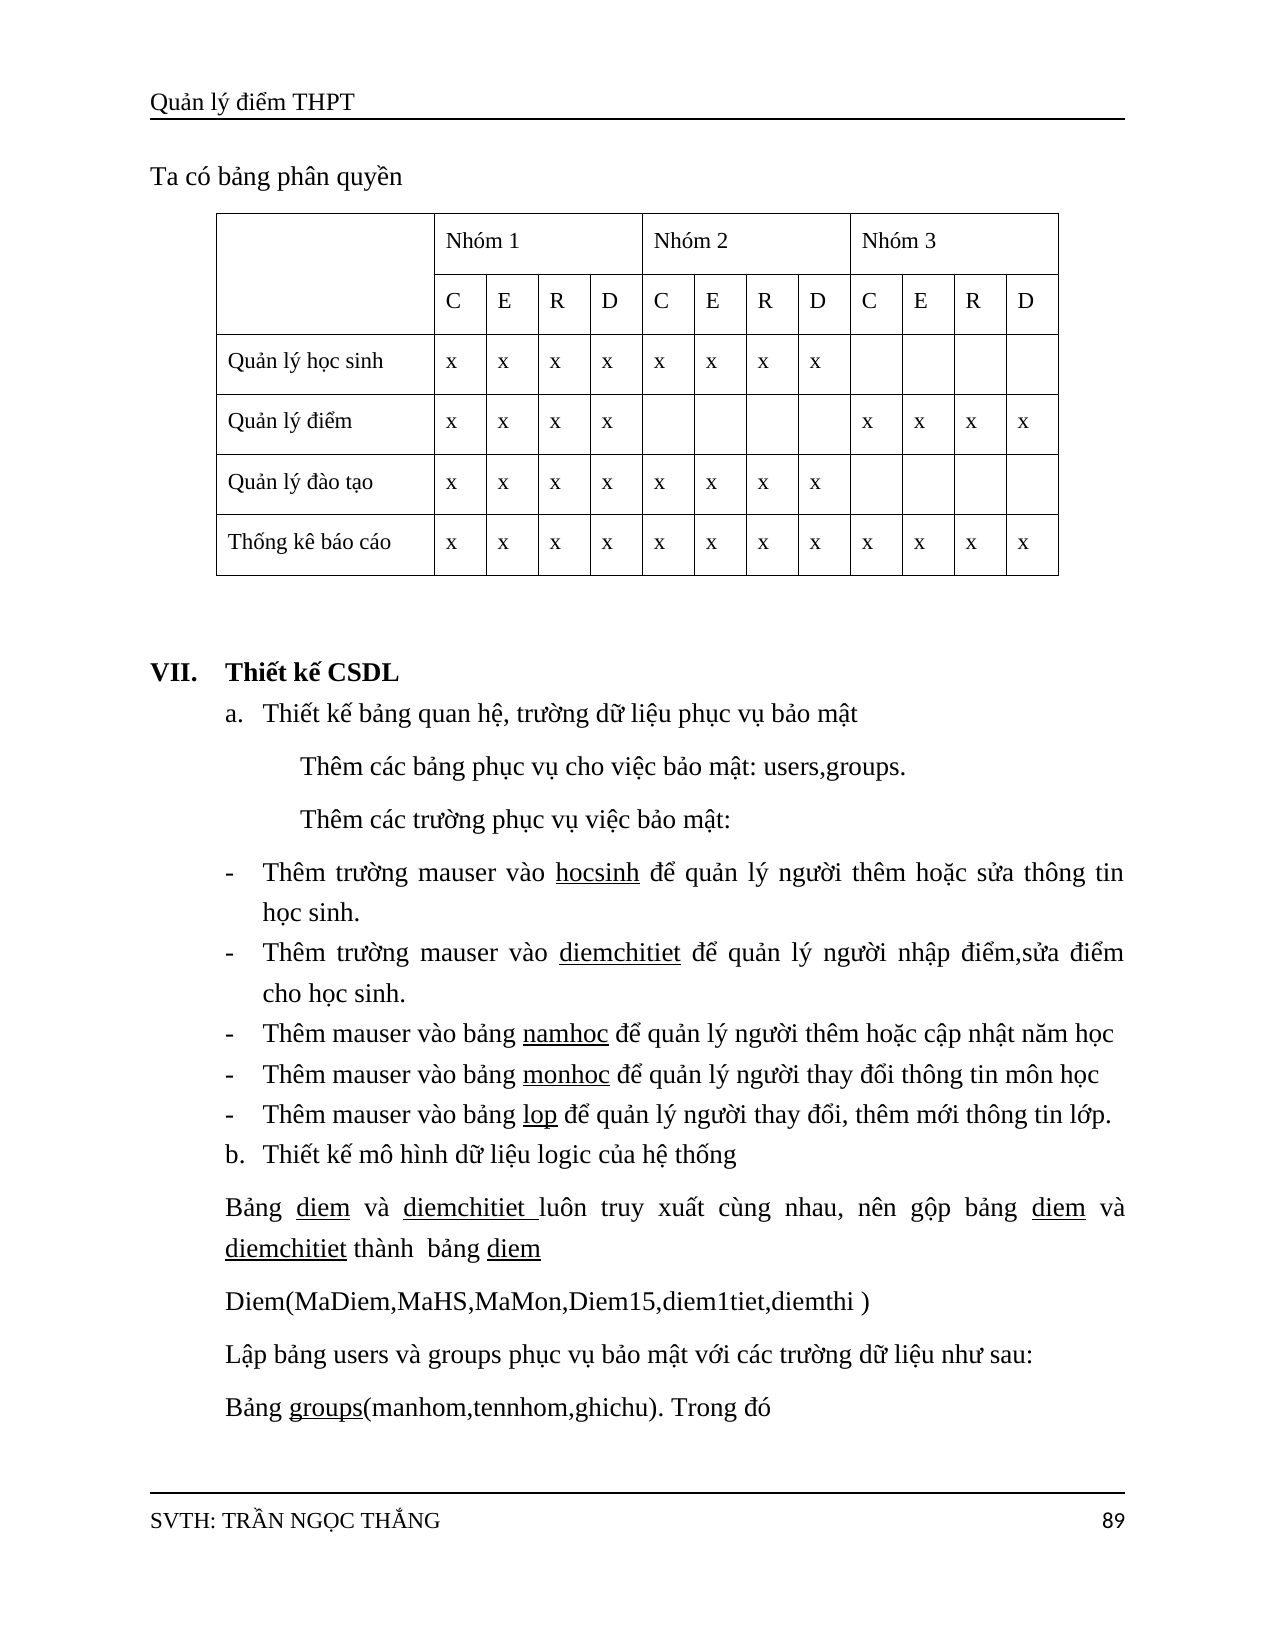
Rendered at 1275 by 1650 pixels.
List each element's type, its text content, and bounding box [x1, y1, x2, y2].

text Thêm các bảng phục vụ cho việc bảo mật: users,groups. [225, 750, 1125, 781]
table_cell R [539, 275, 590, 334]
text Diem(MaDiem,MaHS,MaMon,Diem15,diem1tiet,diemthi ) [225, 1285, 1125, 1316]
list Thiết kế mô hình dữ liệu logic của hệ thống [225, 1138, 1125, 1170]
table_cell [695, 395, 746, 454]
table_cell x [487, 515, 538, 574]
table_cell x [695, 335, 746, 394]
list Thêm trường mauser vào hocsinh để quản lý người thêm hoặc sửa thông tin học sinh. [225, 856, 1125, 927]
table_cell [747, 395, 798, 454]
table_cell x [695, 515, 746, 574]
text Bảng groups(manhom,tennhom,ghichu). Trong đó [225, 1391, 1125, 1422]
table_cell [955, 335, 1006, 394]
table_cell x [487, 455, 538, 514]
table_cell x [591, 395, 642, 454]
list Thiết kế bảng quan hệ, trường dữ liệu phục vụ bảo mật [225, 697, 1125, 728]
table_cell [851, 455, 902, 514]
table_cell x [1007, 395, 1058, 454]
table_cell x [435, 395, 486, 454]
table_cell x [903, 395, 954, 454]
table_cell x [539, 335, 590, 394]
table_cell x [643, 515, 694, 574]
table_cell Quản lý học sinh [217, 335, 434, 394]
table_cell x [955, 395, 1006, 454]
table_cell [643, 395, 694, 454]
table_cell x [799, 455, 850, 514]
list Thêm mauser vào bảng namhoc để quản lý người thêm hoặc cập nhật năm học [225, 1017, 1125, 1048]
table_cell [1007, 335, 1058, 394]
table_cell x [591, 455, 642, 514]
table_cell x [851, 395, 902, 454]
table_cell [851, 335, 902, 394]
list Thêm mauser vào bảng monhoc để quản lý người thay đổi thông tin môn học [225, 1058, 1125, 1089]
table_cell x [695, 455, 746, 514]
text Thêm các trường phục vụ việc bảo mật: [225, 803, 1125, 834]
table_cell x [955, 515, 1006, 574]
table_cell Quản lý điểm [217, 395, 434, 454]
table_cell x [903, 515, 954, 574]
table_cell x [851, 515, 902, 574]
table_cell x [539, 515, 590, 574]
table_cell [903, 335, 954, 394]
table_cell [955, 455, 1006, 514]
table_header Nhóm 2 [643, 214, 850, 273]
table_cell C [851, 275, 902, 334]
table_cell x [799, 335, 850, 394]
table_header Nhóm 1 [435, 214, 642, 273]
table_cell D [799, 275, 850, 334]
table_cell x [747, 515, 798, 574]
table_cell x [643, 455, 694, 514]
table_cell [903, 455, 954, 514]
list Thêm mauser vào bảng lop để quản lý người thay đổi, thêm mới thông tin lớp. [225, 1098, 1125, 1129]
table_header [217, 214, 434, 334]
table_cell x [1007, 515, 1058, 574]
table_cell x [539, 395, 590, 454]
text Ta có bảng phân quyền [150, 160, 1125, 192]
table_cell x [643, 335, 694, 394]
table_cell x [539, 455, 590, 514]
table_cell x [747, 455, 798, 514]
table_cell x [591, 335, 642, 394]
table_cell [1007, 455, 1058, 514]
table_cell C [435, 275, 486, 334]
table_cell R [955, 275, 1006, 334]
table_cell x [487, 335, 538, 394]
text Lập bảng users và groups phục vụ bảo mật với các trường dữ liệu như sau: [225, 1338, 1125, 1369]
table_cell x [799, 515, 850, 574]
table_cell x [435, 335, 486, 394]
table_cell [799, 395, 850, 454]
table_cell Quản lý đào tạo [217, 455, 434, 514]
table_cell E [903, 275, 954, 334]
text Bảng diem và diemchitiet luôn truy xuất cùng nhau, nên gộp bảng diem và diemchitiet thành bảng diem [225, 1191, 1125, 1263]
table_cell x [591, 515, 642, 574]
table_cell C [643, 275, 694, 334]
table_cell x [747, 335, 798, 394]
table_cell x [435, 455, 486, 514]
list Thêm trường mauser vào diemchitiet để quản lý người nhập điểm,sửa điểm cho học sinh. [225, 936, 1125, 1008]
table_cell Thống kê báo cáo [217, 515, 434, 574]
table_cell D [1007, 275, 1058, 334]
table_cell R [747, 275, 798, 334]
table_header Nhóm 3 [851, 214, 1058, 273]
table_cell x [435, 515, 486, 574]
table_cell D [591, 275, 642, 334]
table_cell x [487, 395, 538, 454]
table_cell E [695, 275, 746, 334]
list Thiết kế CSDL [150, 656, 1125, 688]
table_cell E [487, 275, 538, 334]
